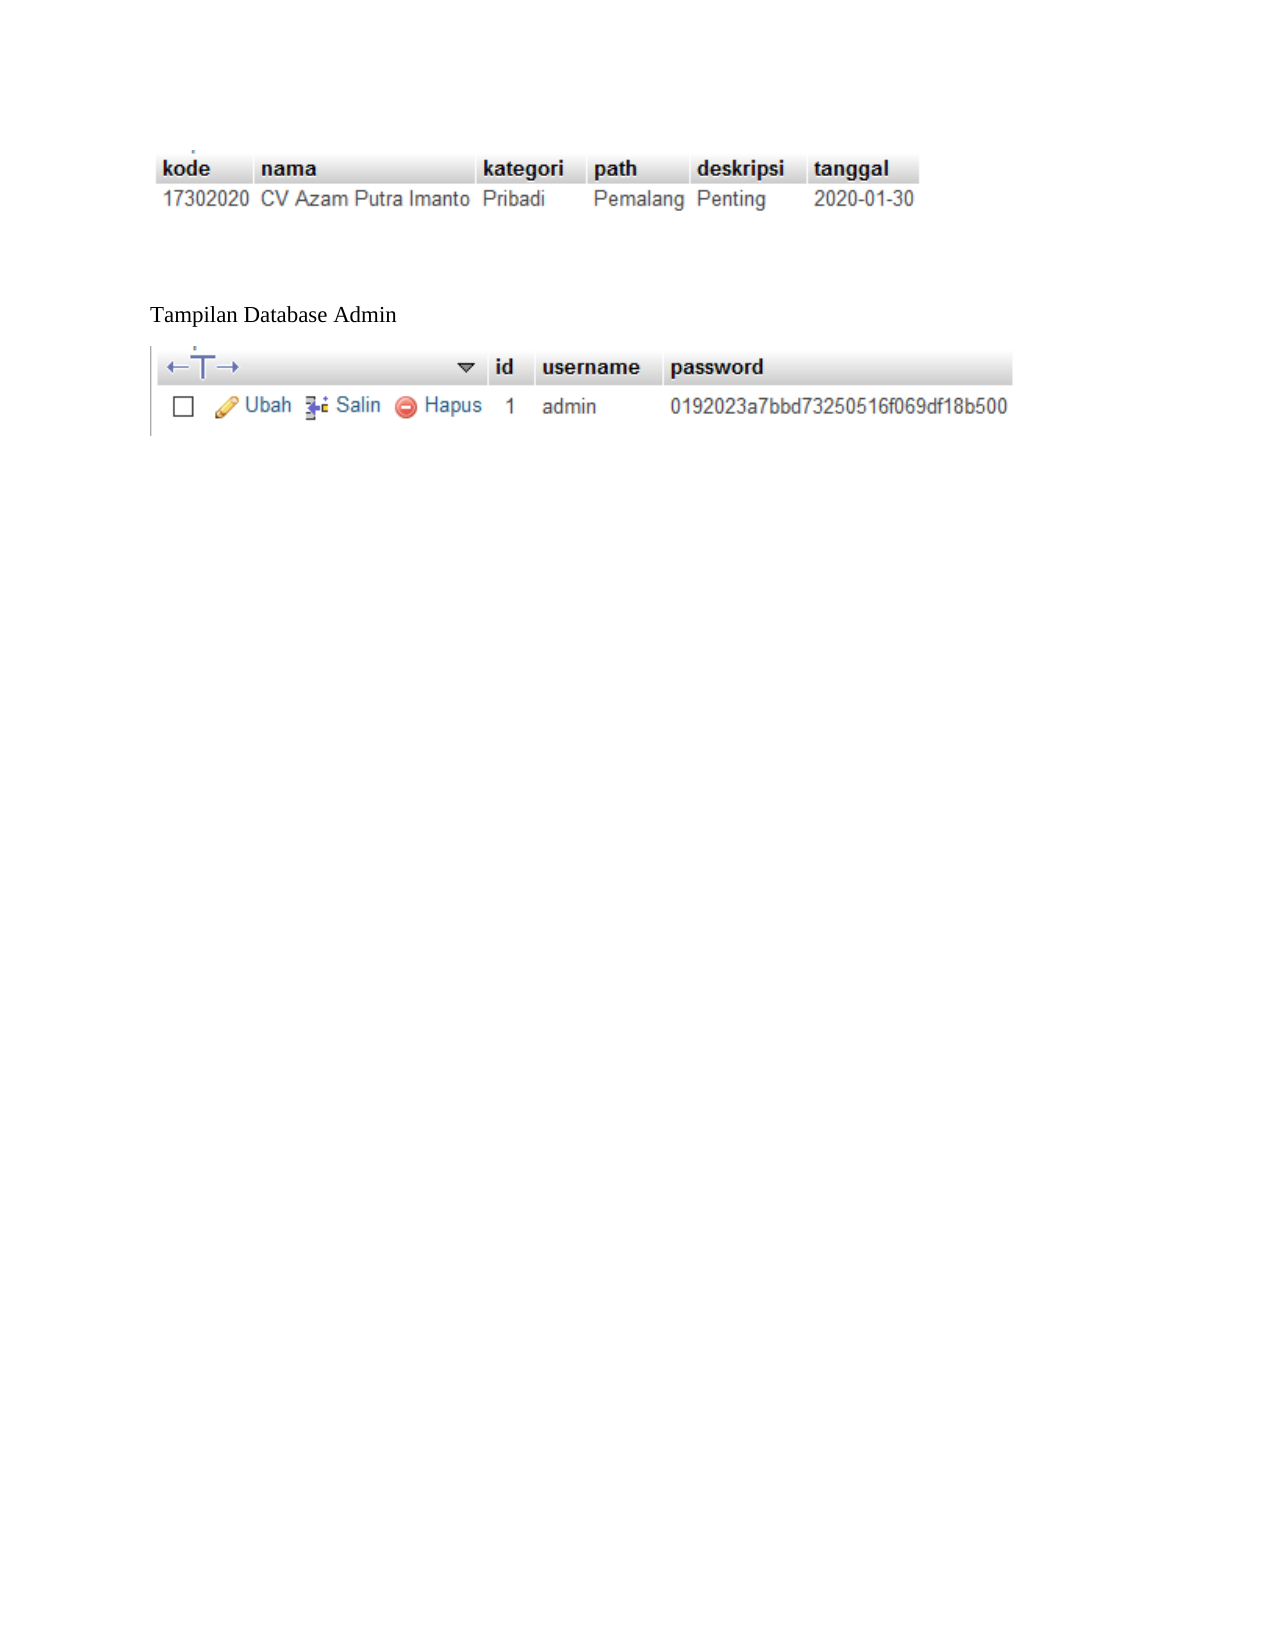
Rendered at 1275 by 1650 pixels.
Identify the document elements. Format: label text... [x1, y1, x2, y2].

picture [150, 346, 1044, 436]
text Tampilan Database Admin [150, 301, 1125, 328]
picture [150, 150, 949, 238]
